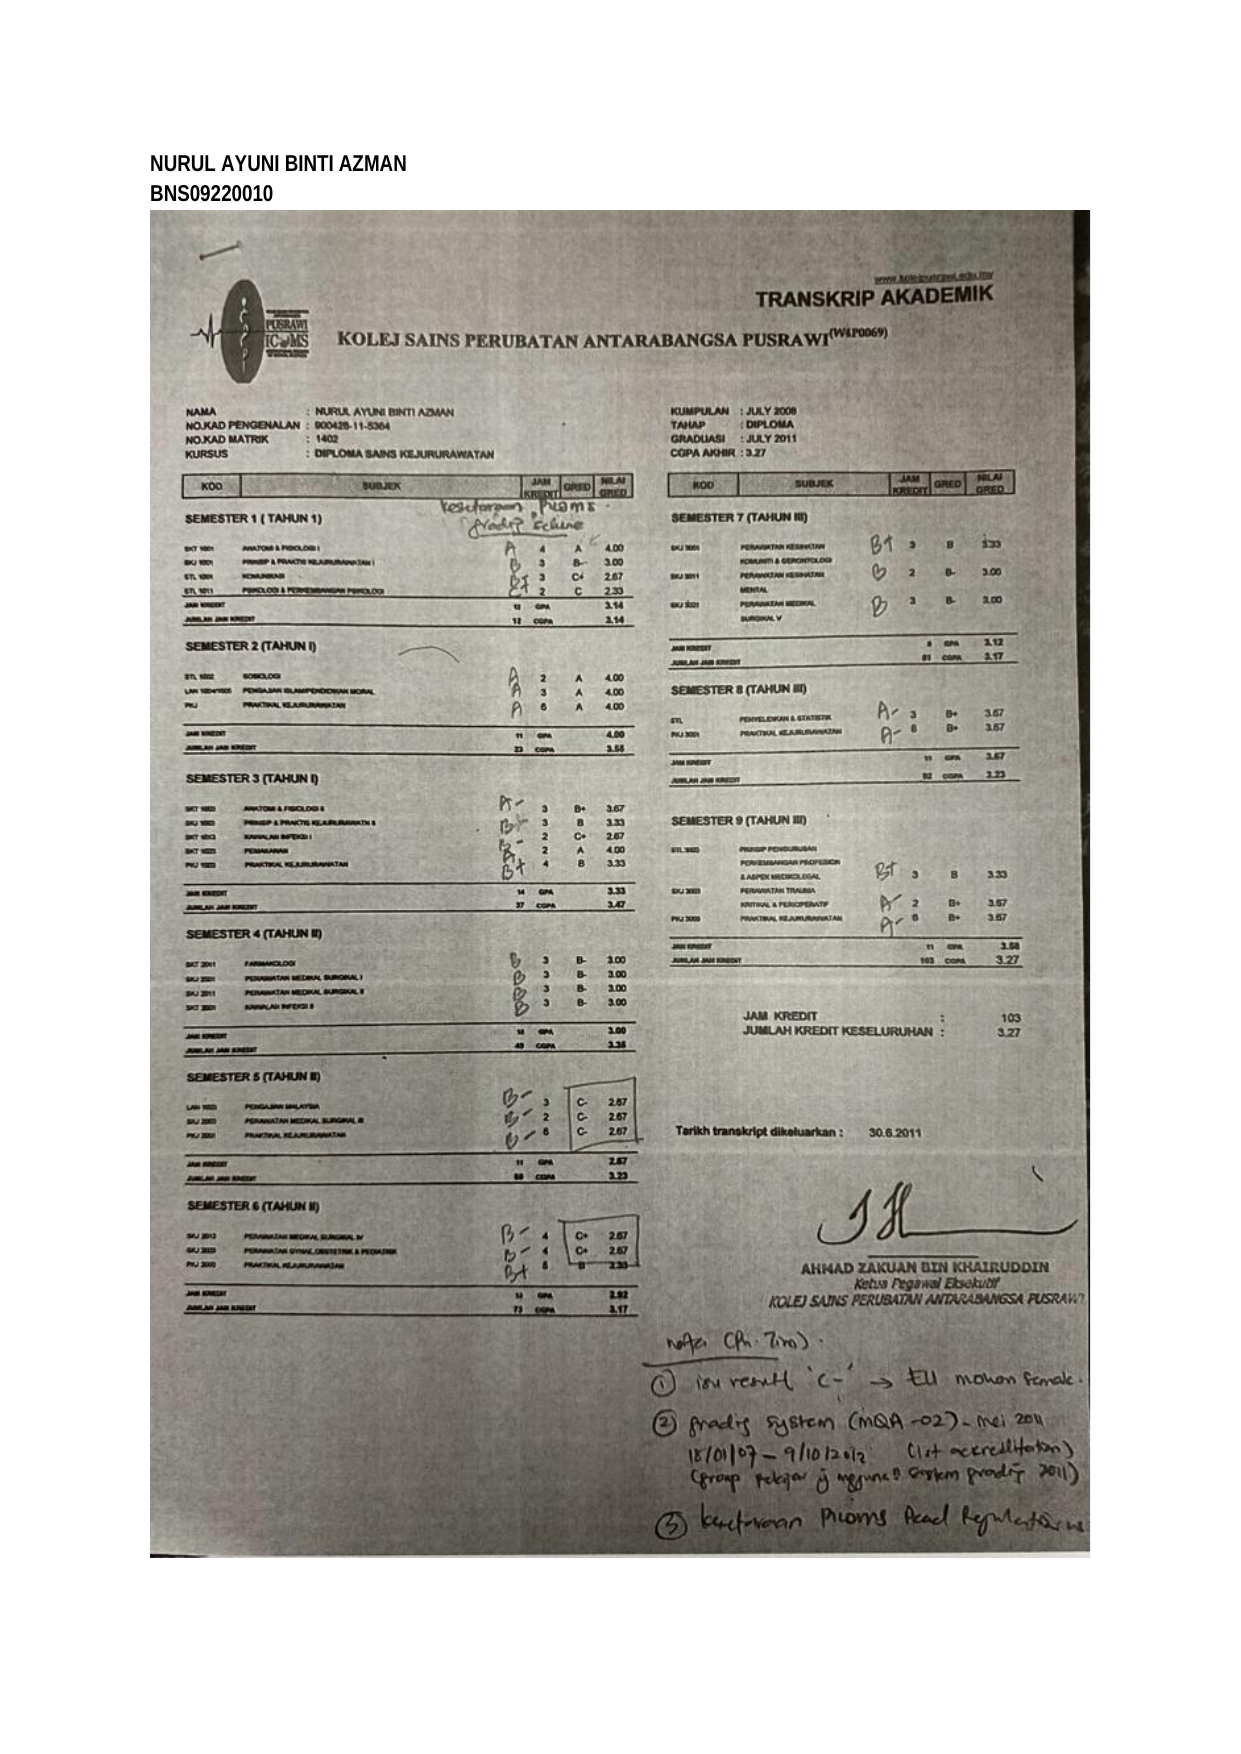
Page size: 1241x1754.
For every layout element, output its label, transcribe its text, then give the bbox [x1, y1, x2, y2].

text BNS09220010 [150, 180, 1090, 207]
picture [150, 210, 1091, 1558]
text NURUL AYUNI BINTI AZMAN [150, 150, 1090, 176]
